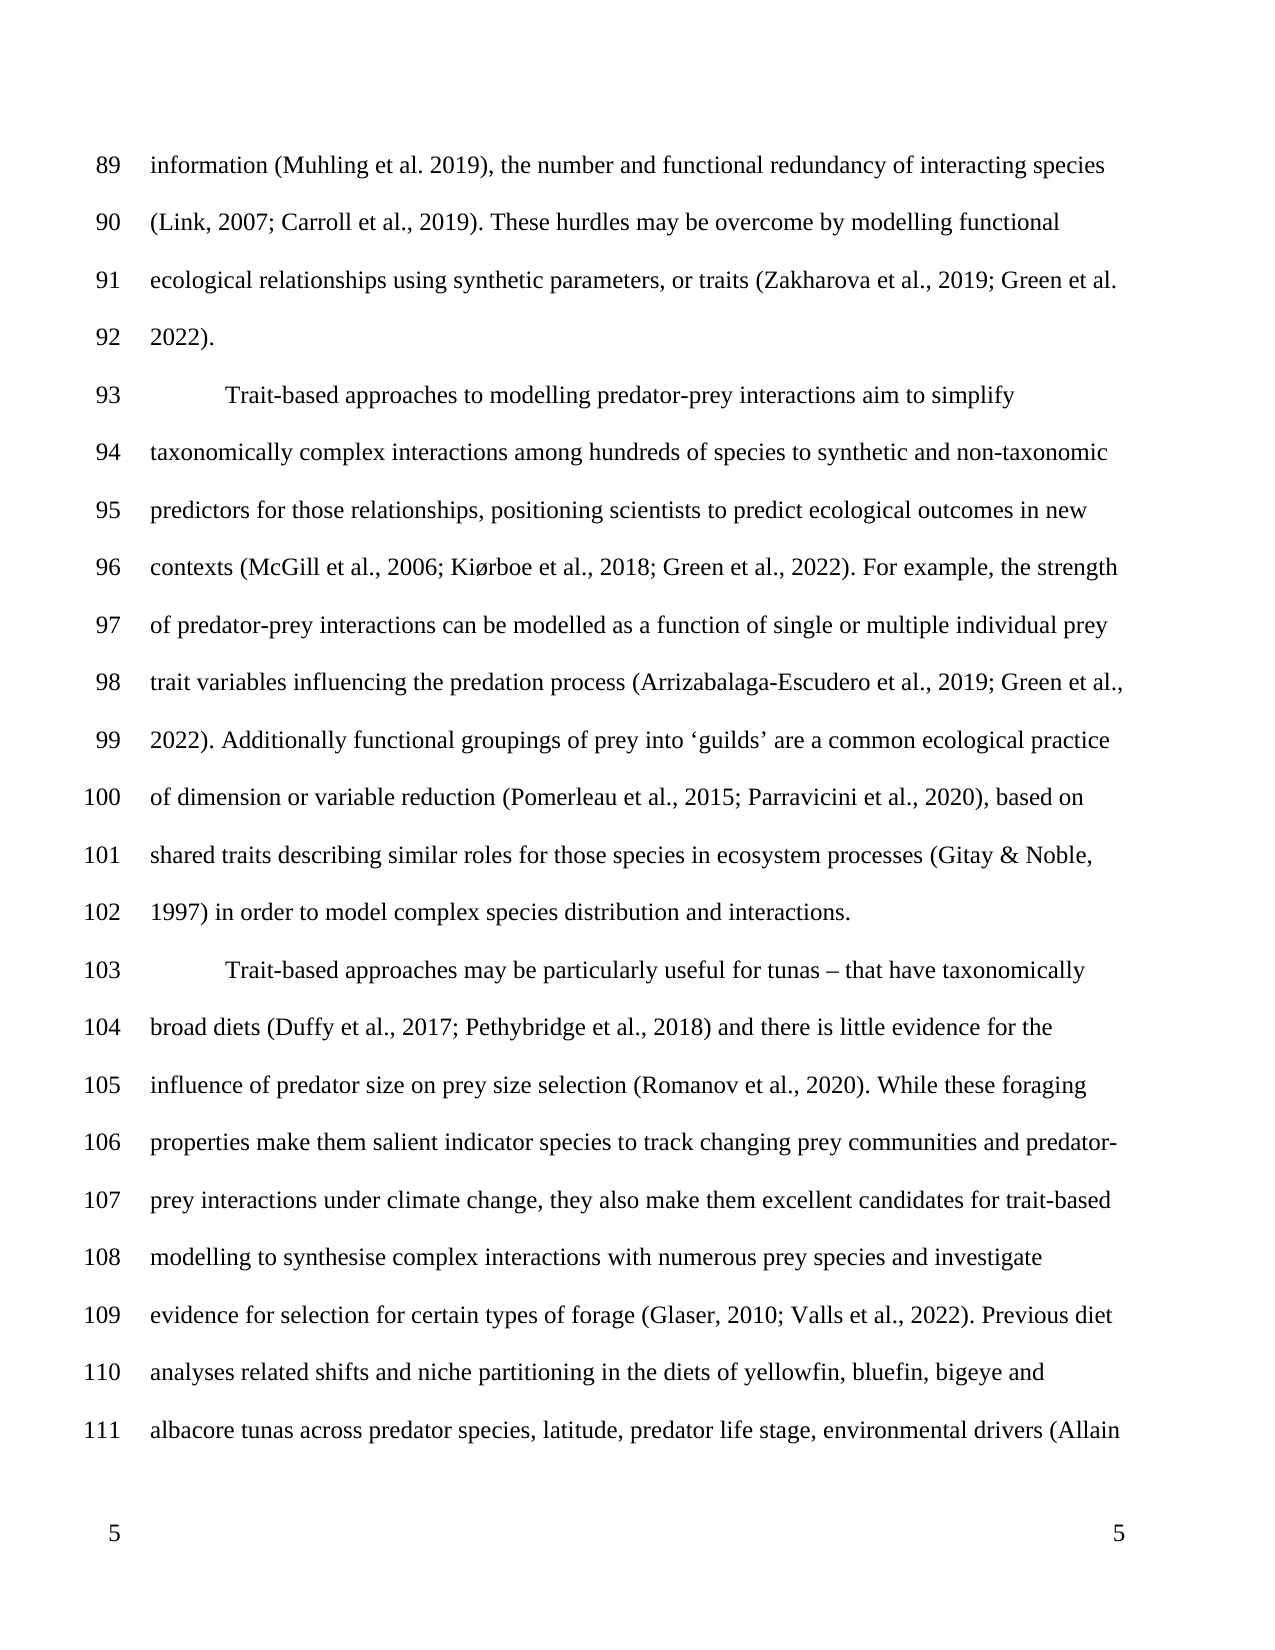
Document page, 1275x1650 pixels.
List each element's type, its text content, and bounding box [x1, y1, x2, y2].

text Trait-based approaches to modelling predator-prey interactions aim to simplify taxonomically complex interactions among hundreds of species to synthetic and non-taxonomic predictors for those relationships, positioning scientists to predict ecological outcomes in new contexts (McGill et al., 2006; Kiørboe et al., 2018; Green et al., 2022). For example, the strength of predator-prey interactions can be modelled as a function of single or multiple individual prey trait variables influencing the predation process (Arrizabalaga-Escudero et al., 2019; Green et al., 2022). Additionally functional groupings of prey into ‘guilds’ are a common ecological practice of dimension or variable reduction (Pomerleau et al., 2015; Parravicini et al., 2020), based on shared traits describing similar roles for those species in ecosystem processes (Gitay & Noble, 1997) in order to model complex species distribution and interactions. [150, 380, 1125, 926]
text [150, 150, 1125, 351]
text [150, 955, 1125, 1444]
